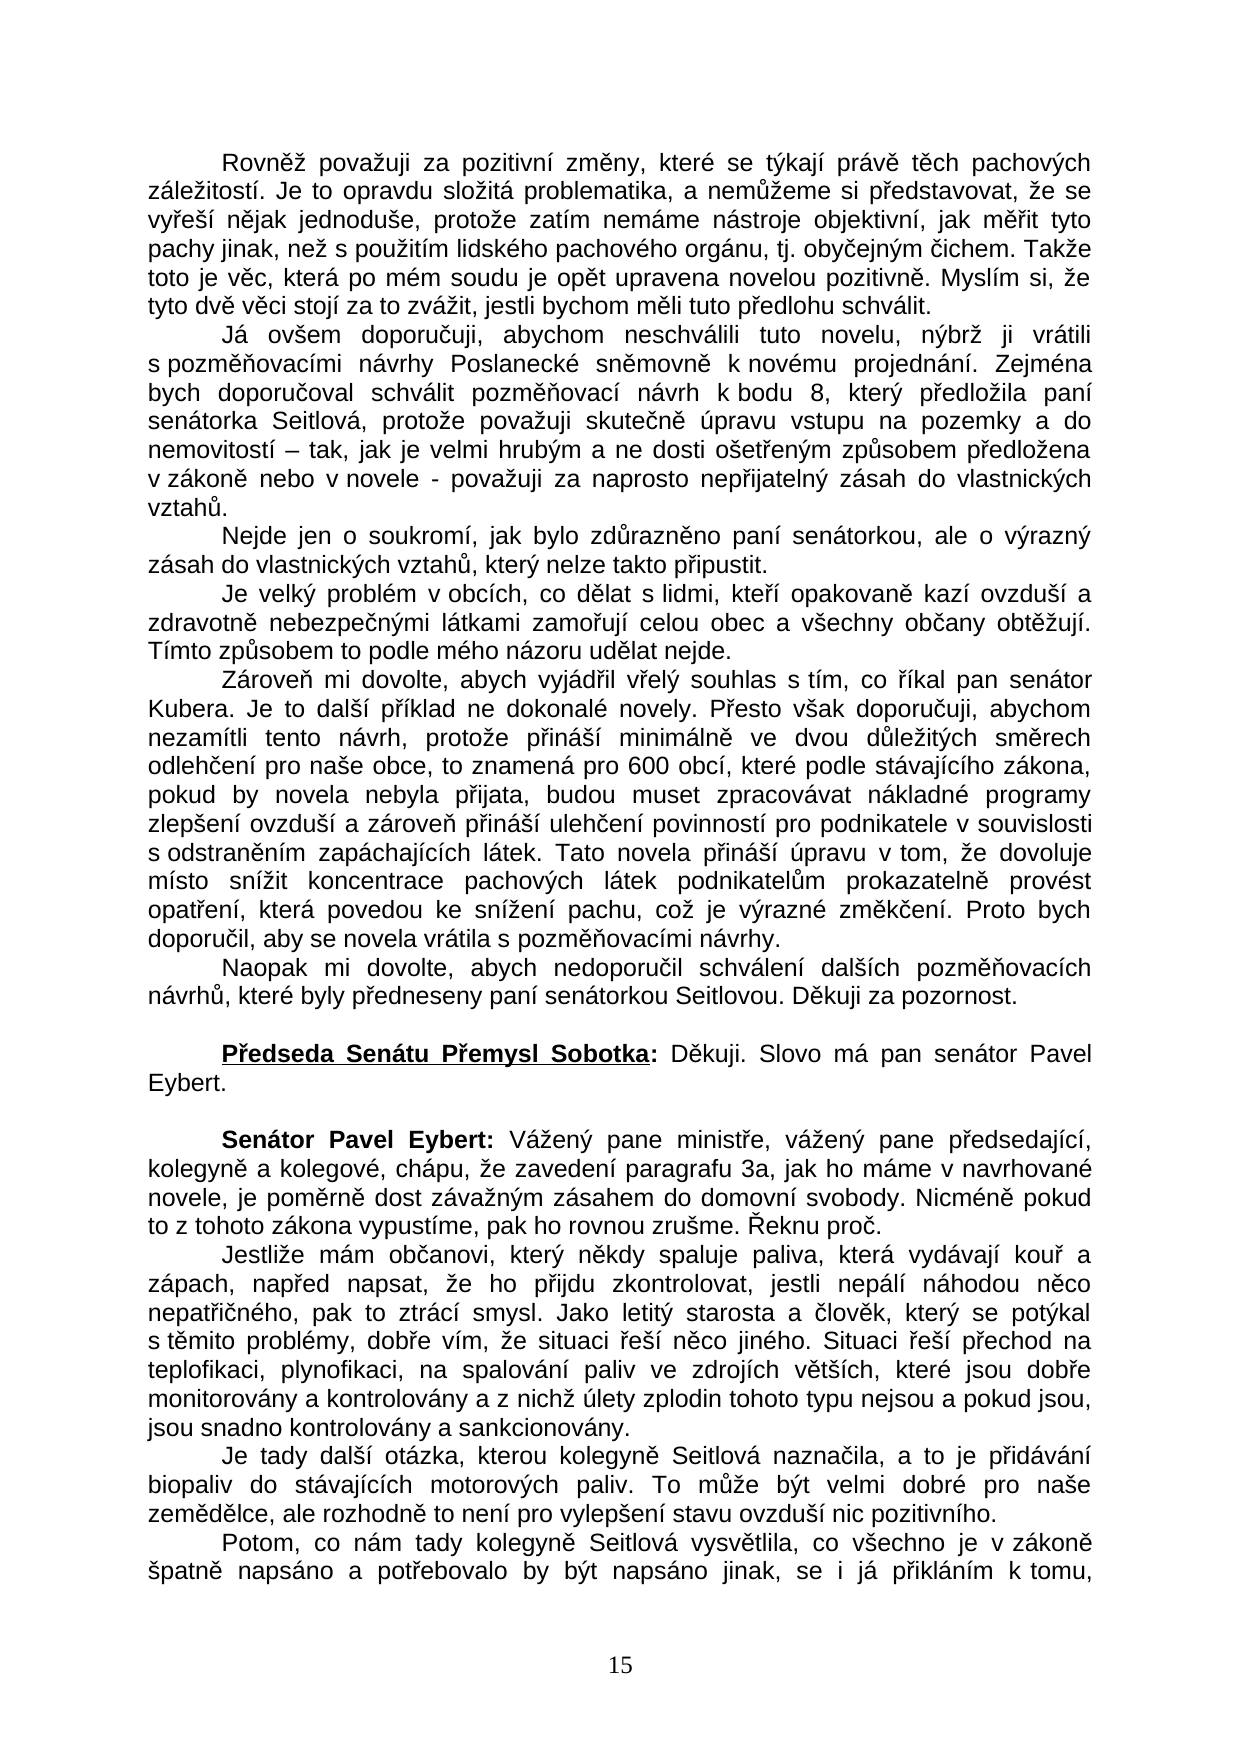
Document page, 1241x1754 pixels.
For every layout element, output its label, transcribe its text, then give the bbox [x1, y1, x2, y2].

text Já ovšem doporučuji, abychom neschválili tuto novelu, nýbrž ji vrátili s pozměňovacími návrhy Poslanecké sněmovně k novému projednání. Zejména bych doporučoval schválit pozměňovací návrh k bodu 8, který předložila paní senátorka Seitlová, protože považuji skutečně úpravu vstupu na pozemky a do nemovitostí – tak, jak je velmi hrubým a ne dosti ošetřeným způsobem předložena v zákoně nebo v novele - považuji za naprosto nepřijatelný zásah do vlastnických vztahů. [148, 320, 1093, 521]
text Je velký problém v obcích, co dělat s lidmi, kteří opakovaně kazí ovzduší a zdravotně nebezpečnými látkami zamořují celou obec a všechny občany obtěžují. Tímto způsobem to podle mého názoru udělat nejde. [148, 579, 1093, 665]
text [148, 1528, 1093, 1585]
text Nejde jen o soukromí, jak bylo zdůrazněno paní senátorkou, ale o výrazný zásah do vlastnických vztahů, který nelze takto připustit. [148, 521, 1093, 579]
text Zároveň mi dovolte, abych vyjádřil vřelý souhlas s tím, co říkal pan senátor Kubera. Je to další příklad ne dokonalé novely. Přesto však doporučuji, abychom nezamítli tento návrh, protože přináší minimálně ve dvou důležitých směrech odlehčení pro naše obce, to znamená pro 600 obcí, které podle stávajícího zákona, pokud by novela nebyla přijata, budou muset zpracovávat nákladné programy zlepšení ovzduší a zároveň přináší ulehčení povinností pro podnikatele v souvislosti s odstraněním zapáchajících látek. Tato novela přináší úpravu v tom, že dovoluje místo snížit koncentrace pachových látek podnikatelům prokazatelně provést opatření, která povedou ke snížení pachu, což je výrazné změkčení. Proto bych doporučil, aby se novela vrátila s pozměňovacími návrhy. [148, 665, 1093, 953]
text Předseda Senátu Přemysl Sobotka: Děkuji. Slovo má pan senátor Pavel Eybert. [148, 1039, 1093, 1096]
text Jestliže mám občanovi, který někdy spaluje paliva, která vydávají kouř a zápach, napřed napsat, že ho přijdu zkontrolovat, jestli nepálí náhodou něco nepatřičného, pak to ztrácí smysl. Jako letitý starosta a člověk, který se potýkal s těmito problémy, dobře vím, že situaci řeší něco jiného. Situaci řeší přechod na teplofikaci, plynofikaci, na spalování paliv ve zdrojích větších, které jsou dobře monitorovány a kontrolovány a z nichž úlety zplodin tohoto typu nejsou a pokud jsou, jsou snadno kontrolovány a sankcionovány. [148, 1240, 1093, 1441]
text Senátor Pavel Eybert: Vážený pane ministře, vážený pane předsedající, kolegyně a kolegové, chápu, že zavedení paragrafu 3a, jak ho máme v navrhované novele, je poměrně dost závažným zásahem do domovní svobody. Nicméně pokud to z tohoto zákona vypustíme, pak ho rovnou zrušme. Řeknu proč. [148, 1125, 1093, 1240]
text Rovněž považuji za pozitivní změny, které se týkají právě těch pachových záležitostí. Je to opravdu složitá problematika, a nemůžeme si představovat, že se vyřeší nějak jednoduše, protože zatím nemáme nástroje objektivní, jak měřit tyto pachy jinak, než s použitím lidského pachového orgánu, tj. obyčejným čichem. Takže toto je věc, která po mém soudu je opět upravena novelou pozitivně. Myslím si, že tyto dvě věci stojí za to zvážit, jestli bychom měli tuto předlohu schválit. [148, 148, 1093, 320]
text Naopak mi dovolte, abych nedoporučil schválení dalších pozměňovacích návrhů, které byly předneseny paní senátorkou Seitlovou. Děkuji za pozornost. [148, 953, 1093, 1010]
text Je tady další otázka, kterou kolegyně Seitlová naznačila, a to je přidávání biopaliv do stávajících motorových paliv. To může být velmi dobré pro naše zemědělce, ale rozhodně to není pro vylepšení stavu ovzduší nic pozitivního. [148, 1441, 1093, 1528]
